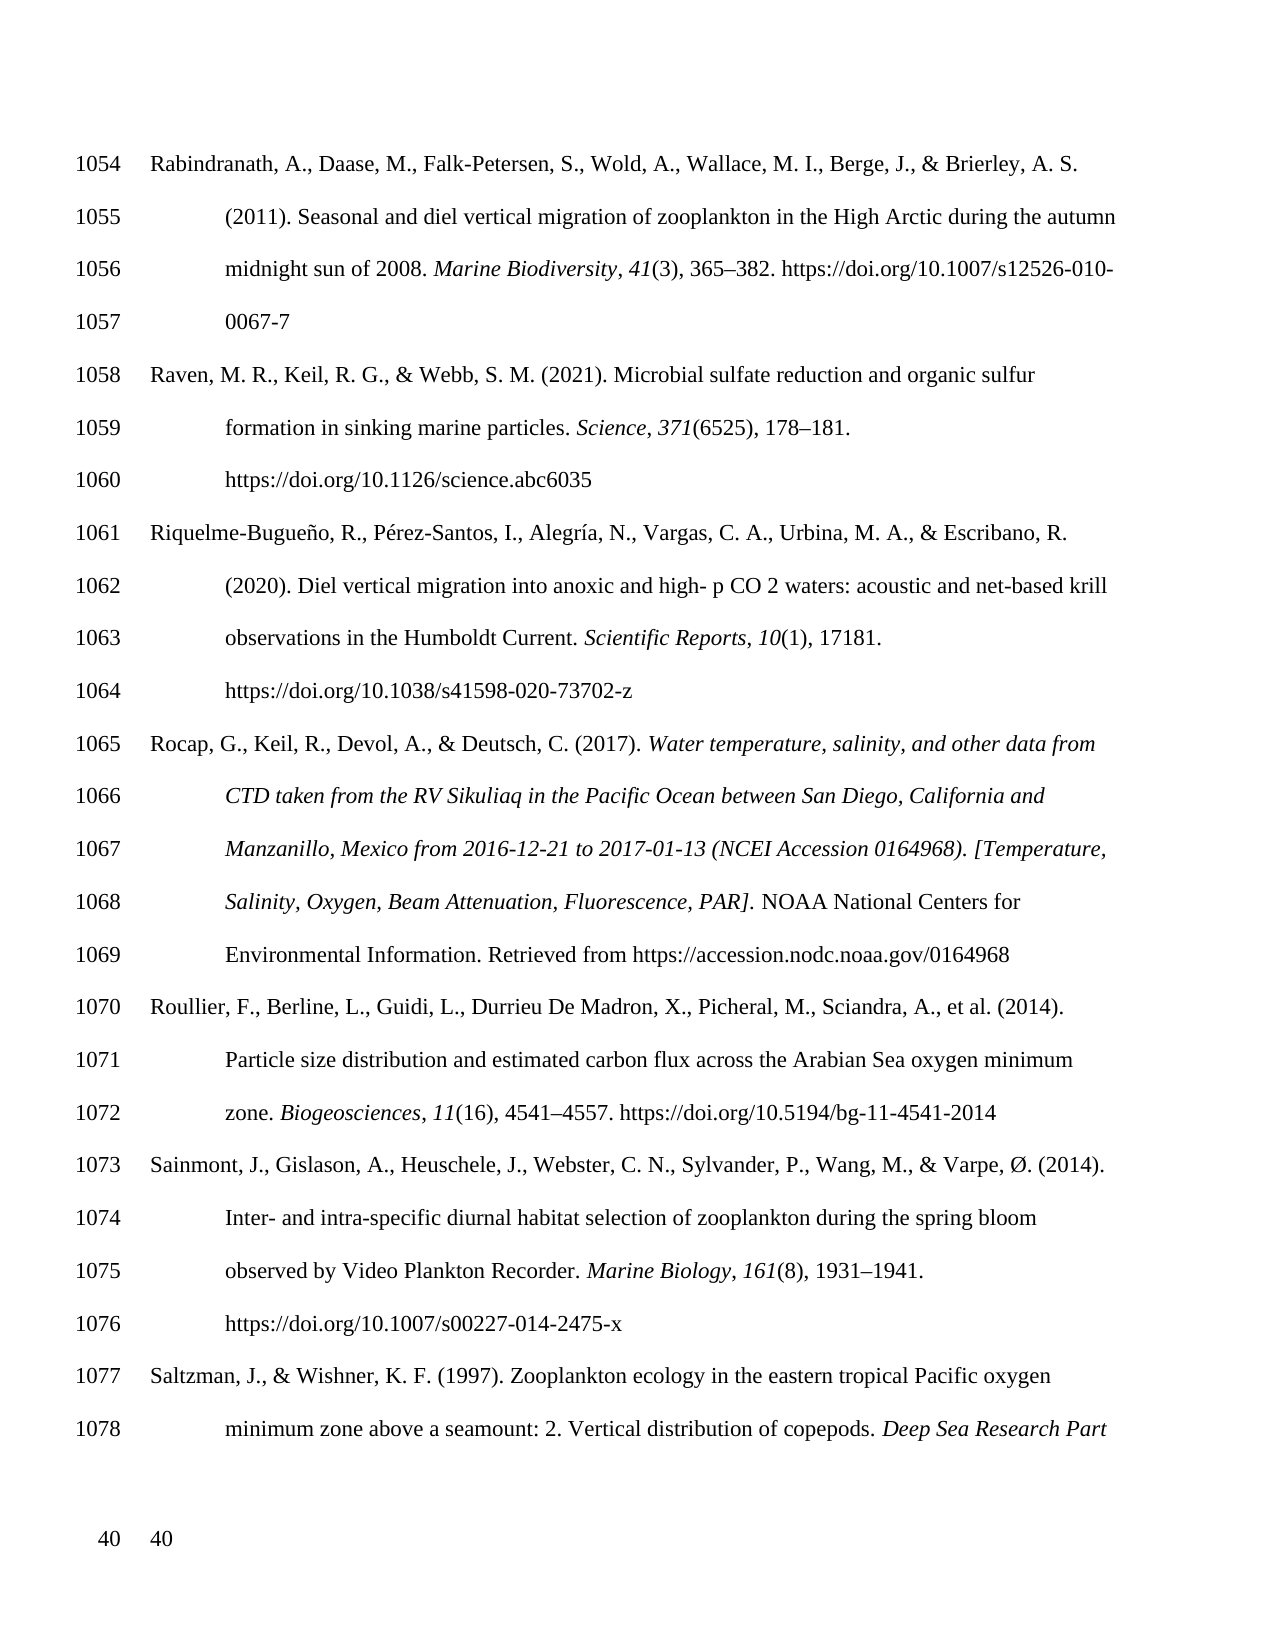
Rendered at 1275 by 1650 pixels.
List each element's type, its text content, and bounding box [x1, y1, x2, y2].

text Rocap, G., Keil, R., Devol, A., & Deutsch, C. (2017). Water temperature, salinity, and other data from CTD taken from the RV Sikuliaq in the Pacific Ocean between San Diego, California and Manzanillo, Mexico from 2016-12-21 to 2017-01-13 (NCEI Accession 0164968). [Temperature, Salinity, Oxygen, Beam Attenuation, Fluorescence, PAR]. NOAA National Centers for Environmental Information. Retrieved from https://accession.nodc.noaa.gov/0164968 [150, 730, 1125, 967]
text Raven, M. R., Keil, R. G., & Webb, S. M. (2021). Microbial sulfate reduction and organic sulfur formation in sinking marine particles. Science, 371(6525), 178–181. https://doi.org/10.1126/science.abc6035 [150, 361, 1125, 493]
text Sainmont, J., Gislason, A., Heuschele, J., Webster, C. N., Sylvander, P., Wang, M., & Varpe, Ø. (2014). Inter- and intra-specific diurnal habitat selection of zooplankton during the spring bloom observed by Video Plankton Recorder. Marine Biology, 161(8), 1931–1941. https://doi.org/10.1007/s00227-014-2475-x [150, 1151, 1125, 1336]
text Riquelme-Bugueño, R., Pérez-Santos, I., Alegría, N., Vargas, C. A., Urbina, M. A., & Escribano, R. (2020). Diel vertical migration into anoxic and high- p CO 2 waters: acoustic and net-based krill observations in the Humboldt Current. Scientific Reports, 10(1), 17181. https://doi.org/10.1038/s41598-020-73702-z [150, 519, 1125, 703]
text Rabindranath, A., Daase, M., Falk-Petersen, S., Wold, A., Wallace, M. I., Berge, J., & Brierley, A. S. (2011). Seasonal and diel vertical migration of zooplankton in the High Arctic during the autumn midnight sun of 2008. Marine Biodiversity, 41(3), 365–382. https://doi.org/10.1007/s12526-010-0067-7 [150, 150, 1125, 334]
text Roullier, F., Berline, L., Guidi, L., Durrieu De Madron, X., Picheral, M., Sciandra, A., et al. (2014). Particle size distribution and estimated carbon flux across the Arabian Sea oxygen minimum zone. Biogeosciences, 11(16), 4541–4557. https://doi.org/10.5194/bg-11-4541-2014 [150, 993, 1125, 1125]
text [150, 1362, 1125, 1441]
